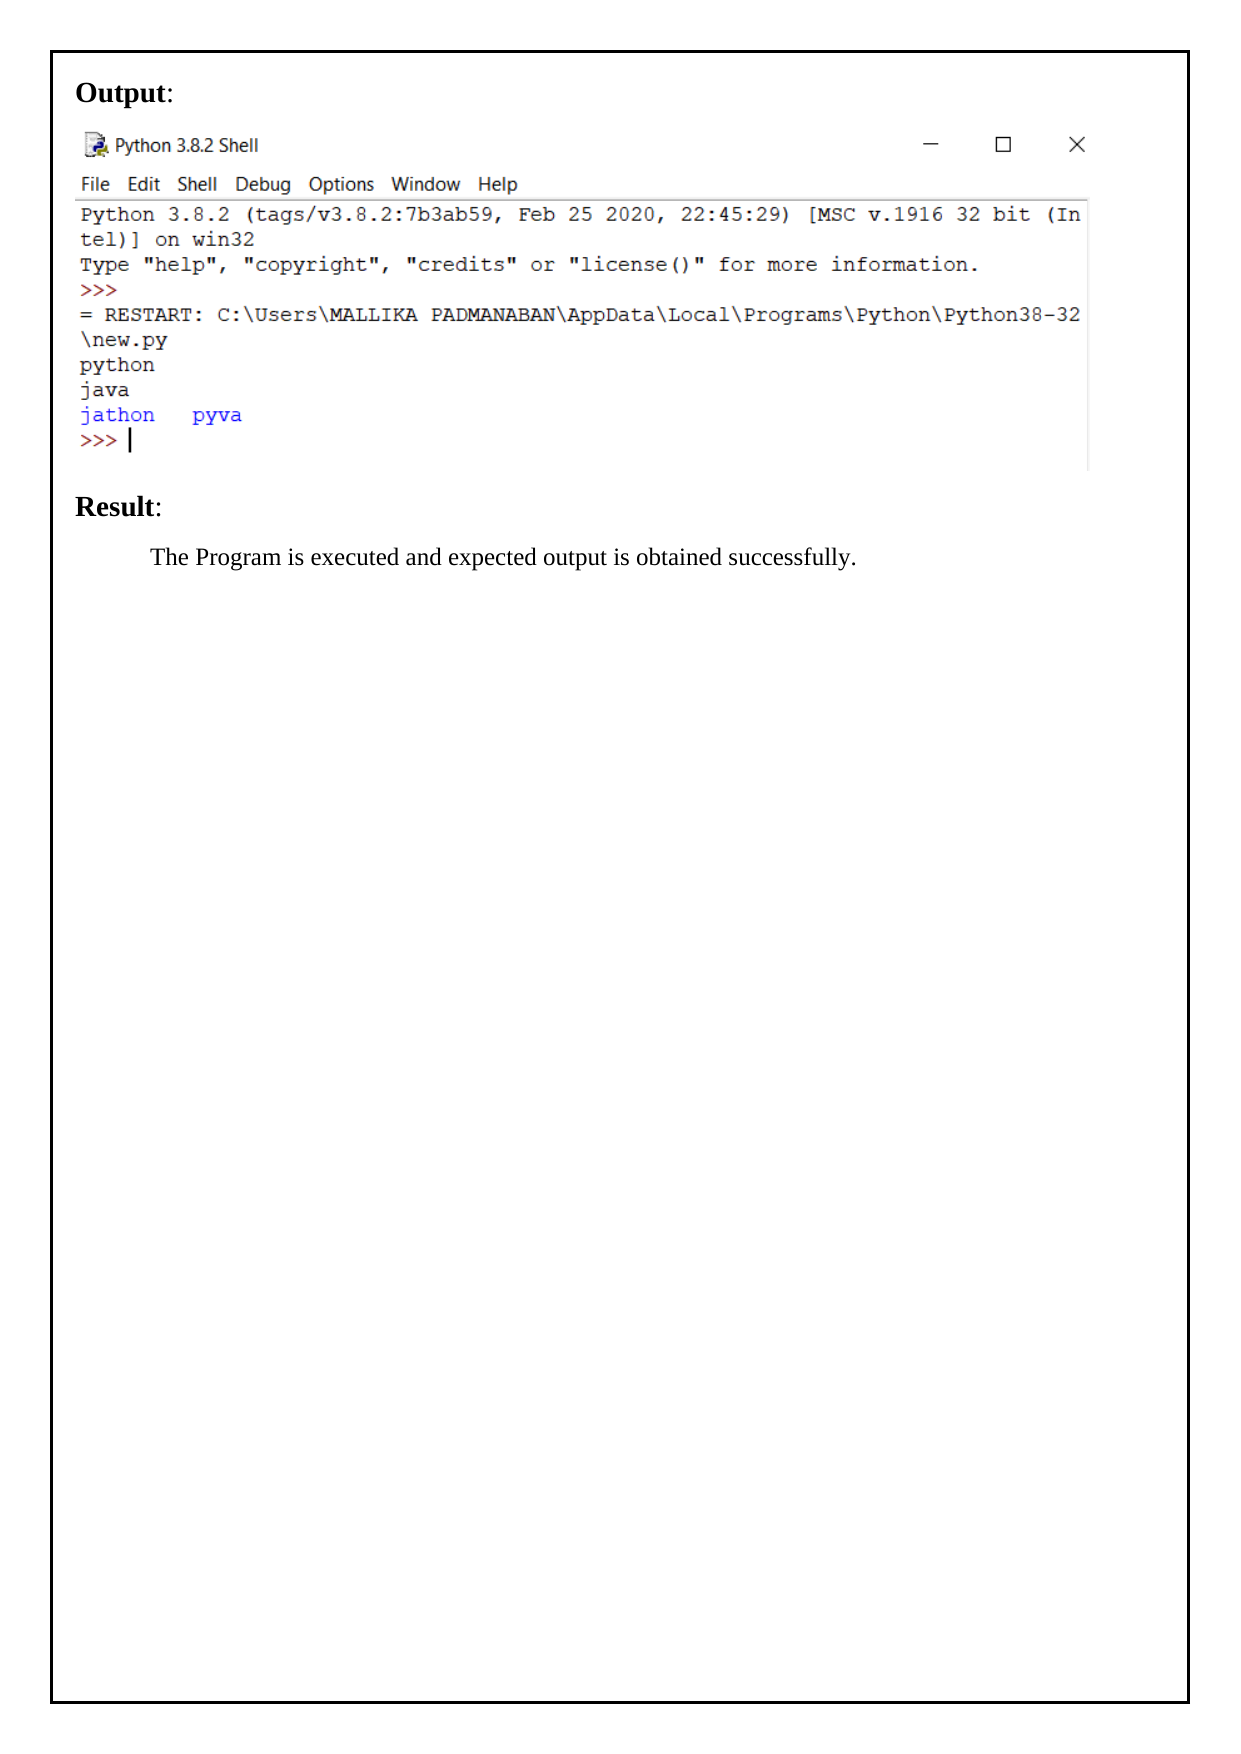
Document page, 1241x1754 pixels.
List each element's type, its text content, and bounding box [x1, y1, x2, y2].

text The Program is executed and expected output is obtained successfully. [75, 542, 1165, 571]
picture [75, 127, 1090, 471]
text Output: [75, 75, 1165, 108]
text Result: [75, 489, 1165, 523]
